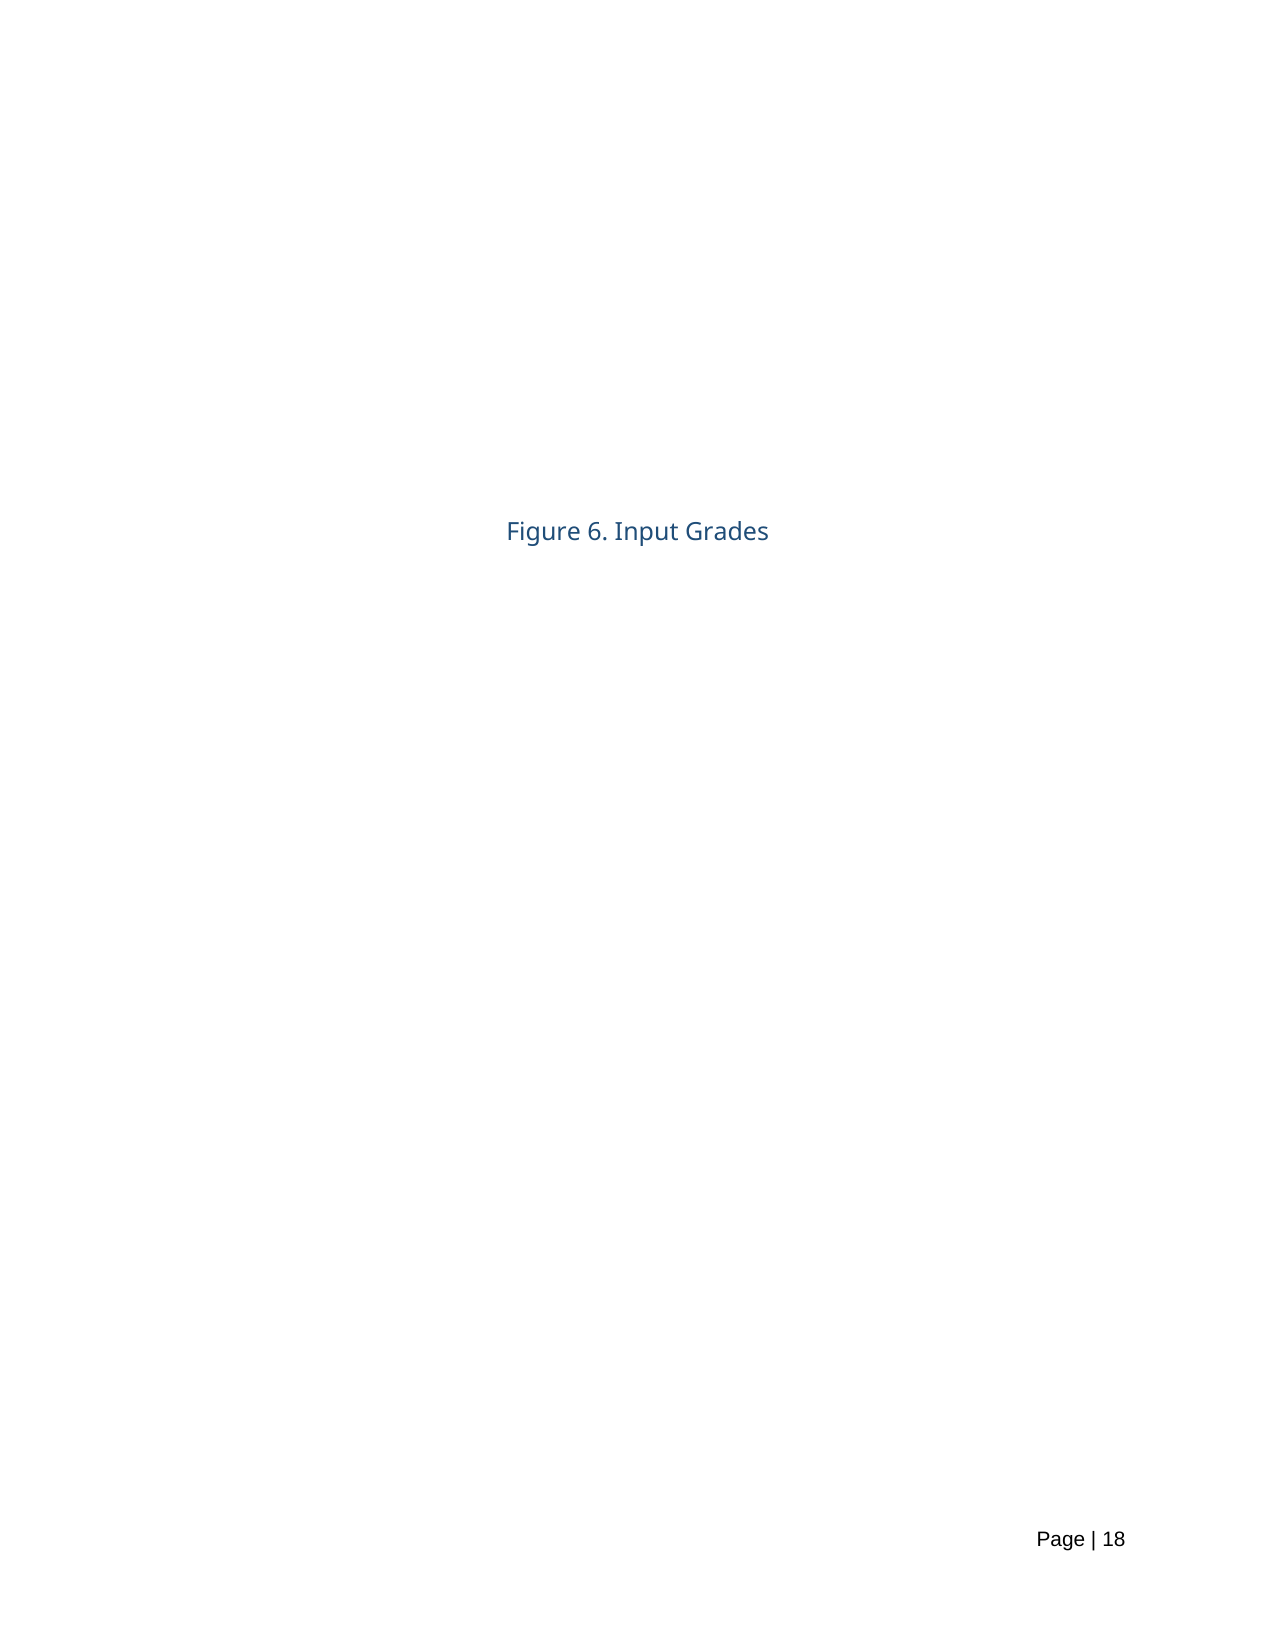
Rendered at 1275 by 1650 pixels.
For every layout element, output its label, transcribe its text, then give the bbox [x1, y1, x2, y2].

subtitle Figure 6. Input Grades [150, 513, 1125, 548]
